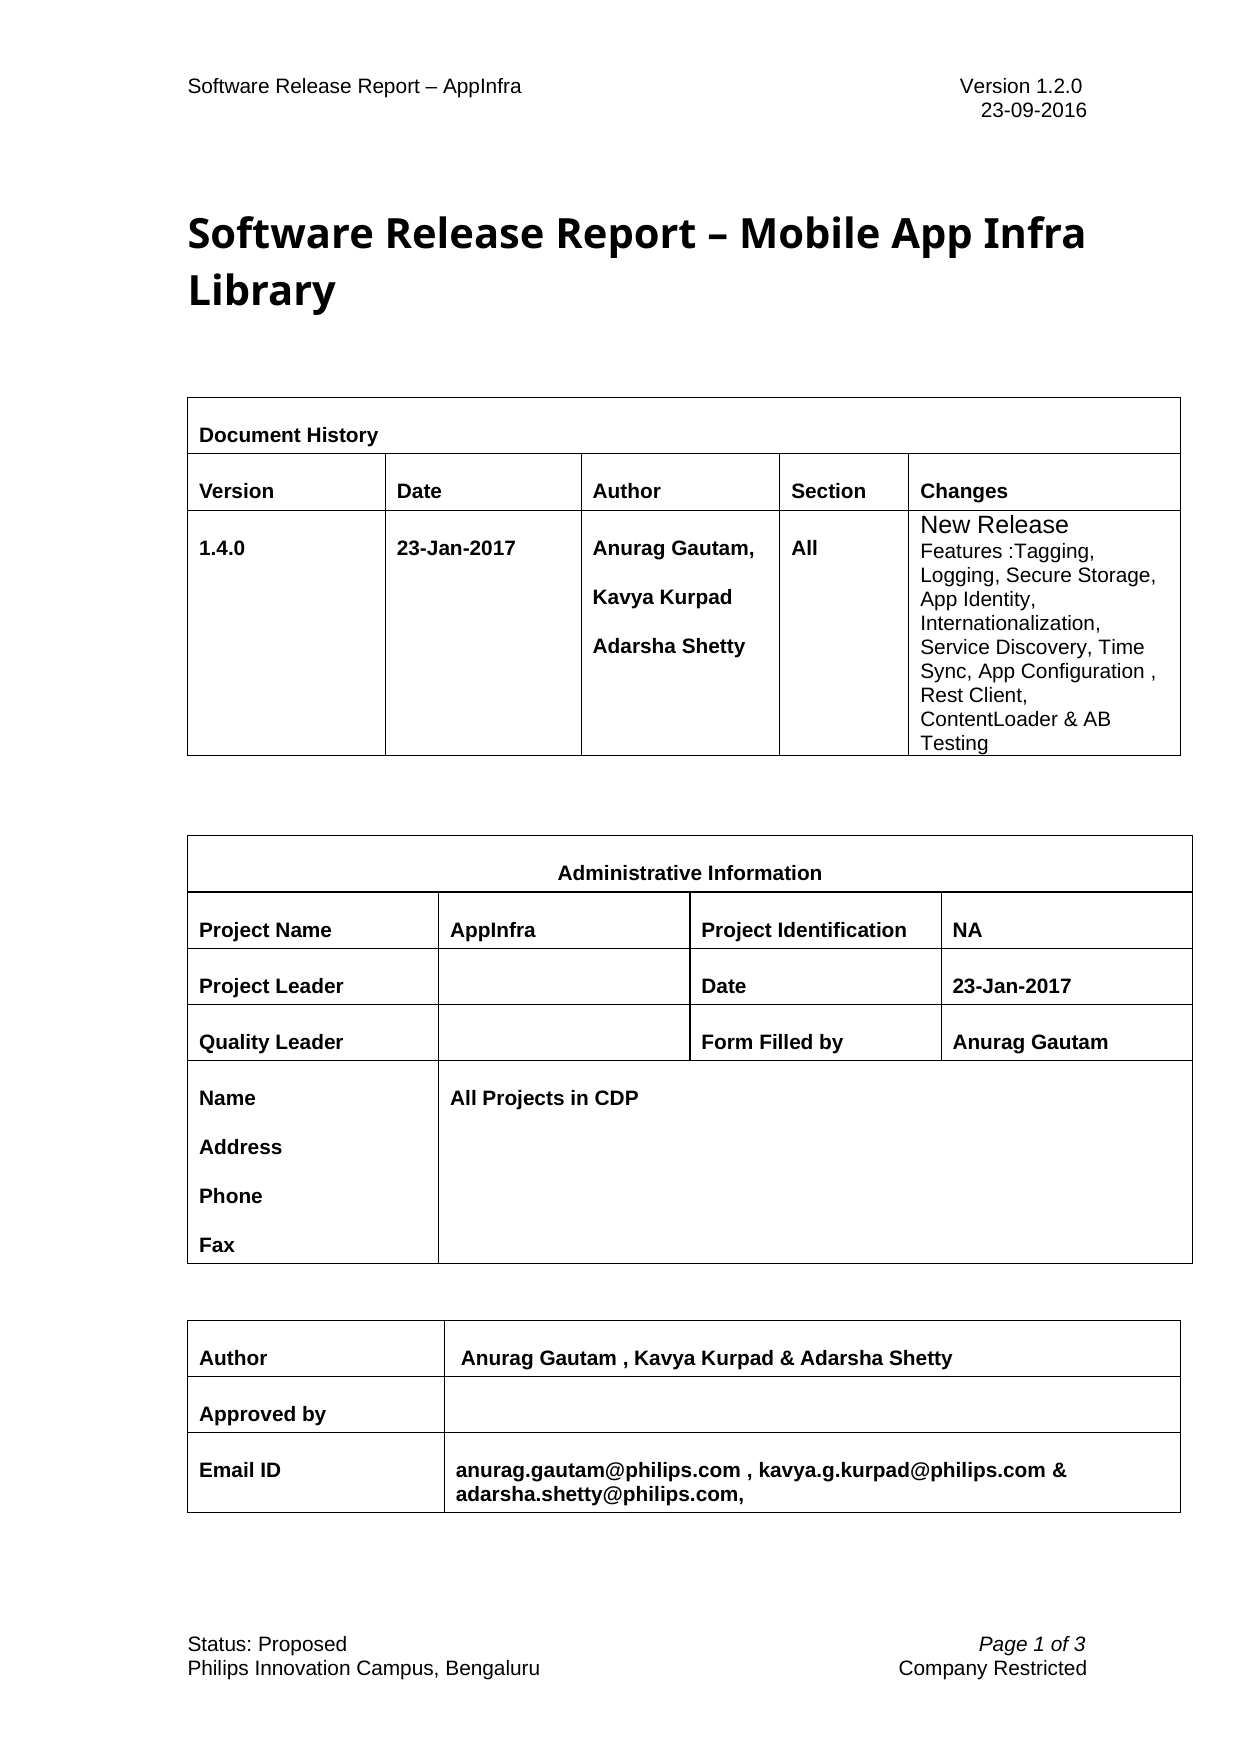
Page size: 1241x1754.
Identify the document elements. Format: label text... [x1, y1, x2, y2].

table_cell Changes [909, 454, 1180, 509]
table_cell Project Leader [188, 949, 438, 1004]
table_cell Date [691, 949, 941, 1004]
table_cell Project Name [188, 893, 438, 948]
table_header Anurag Gautam , Kavya Kurpad & Adarsha Shetty [445, 1321, 1180, 1376]
table_cell Project Identification [691, 893, 941, 948]
table_cell Author [582, 454, 779, 509]
table_cell Anurag Gautam [942, 1005, 1192, 1060]
table_header Author [188, 1321, 444, 1376]
table_cell 23-Jan-2017 [942, 949, 1192, 1004]
table_cell [439, 1005, 689, 1060]
table_cell NA [942, 893, 1192, 948]
table_cell anurag.gautam@philips.com , kavya.g.kurpad@philips.com & adarsha.shetty@philips.com, [445, 1433, 1180, 1512]
table_cell Form Filled by [691, 1005, 941, 1060]
table_header Document History [188, 398, 1180, 453]
table_cell Version [188, 454, 385, 509]
table_cell 1.4.0 [188, 511, 385, 755]
table_cell All Projects in CDP [439, 1061, 1192, 1263]
table_cell Section [780, 454, 908, 509]
table_cell All [780, 511, 908, 755]
table_cell Name Address Phone Fax [188, 1061, 438, 1263]
table_header Administrative Information [188, 836, 1192, 891]
table_cell 23-Jan-2017 [386, 511, 581, 755]
table_cell [445, 1377, 1180, 1432]
table_cell Email ID [188, 1433, 444, 1512]
table_cell Approved by [188, 1377, 444, 1432]
table_cell Date [386, 454, 581, 509]
table_cell [439, 949, 689, 1004]
table_cell Anurag Gautam, Kavya Kurpad Adarsha Shetty [582, 511, 779, 755]
table_cell AppInfra [439, 893, 689, 948]
table_cell Quality Leader [188, 1005, 438, 1060]
table_cell New Release Features :Tagging, Logging, Secure Storage, App Identity, Internationalization, Service Discovery, Time Sync, App Configuration , Rest Client, ContentLoader & AB Testing [909, 511, 1180, 755]
title Software Release Report – Mobile App Infra Library [187, 204, 1182, 318]
